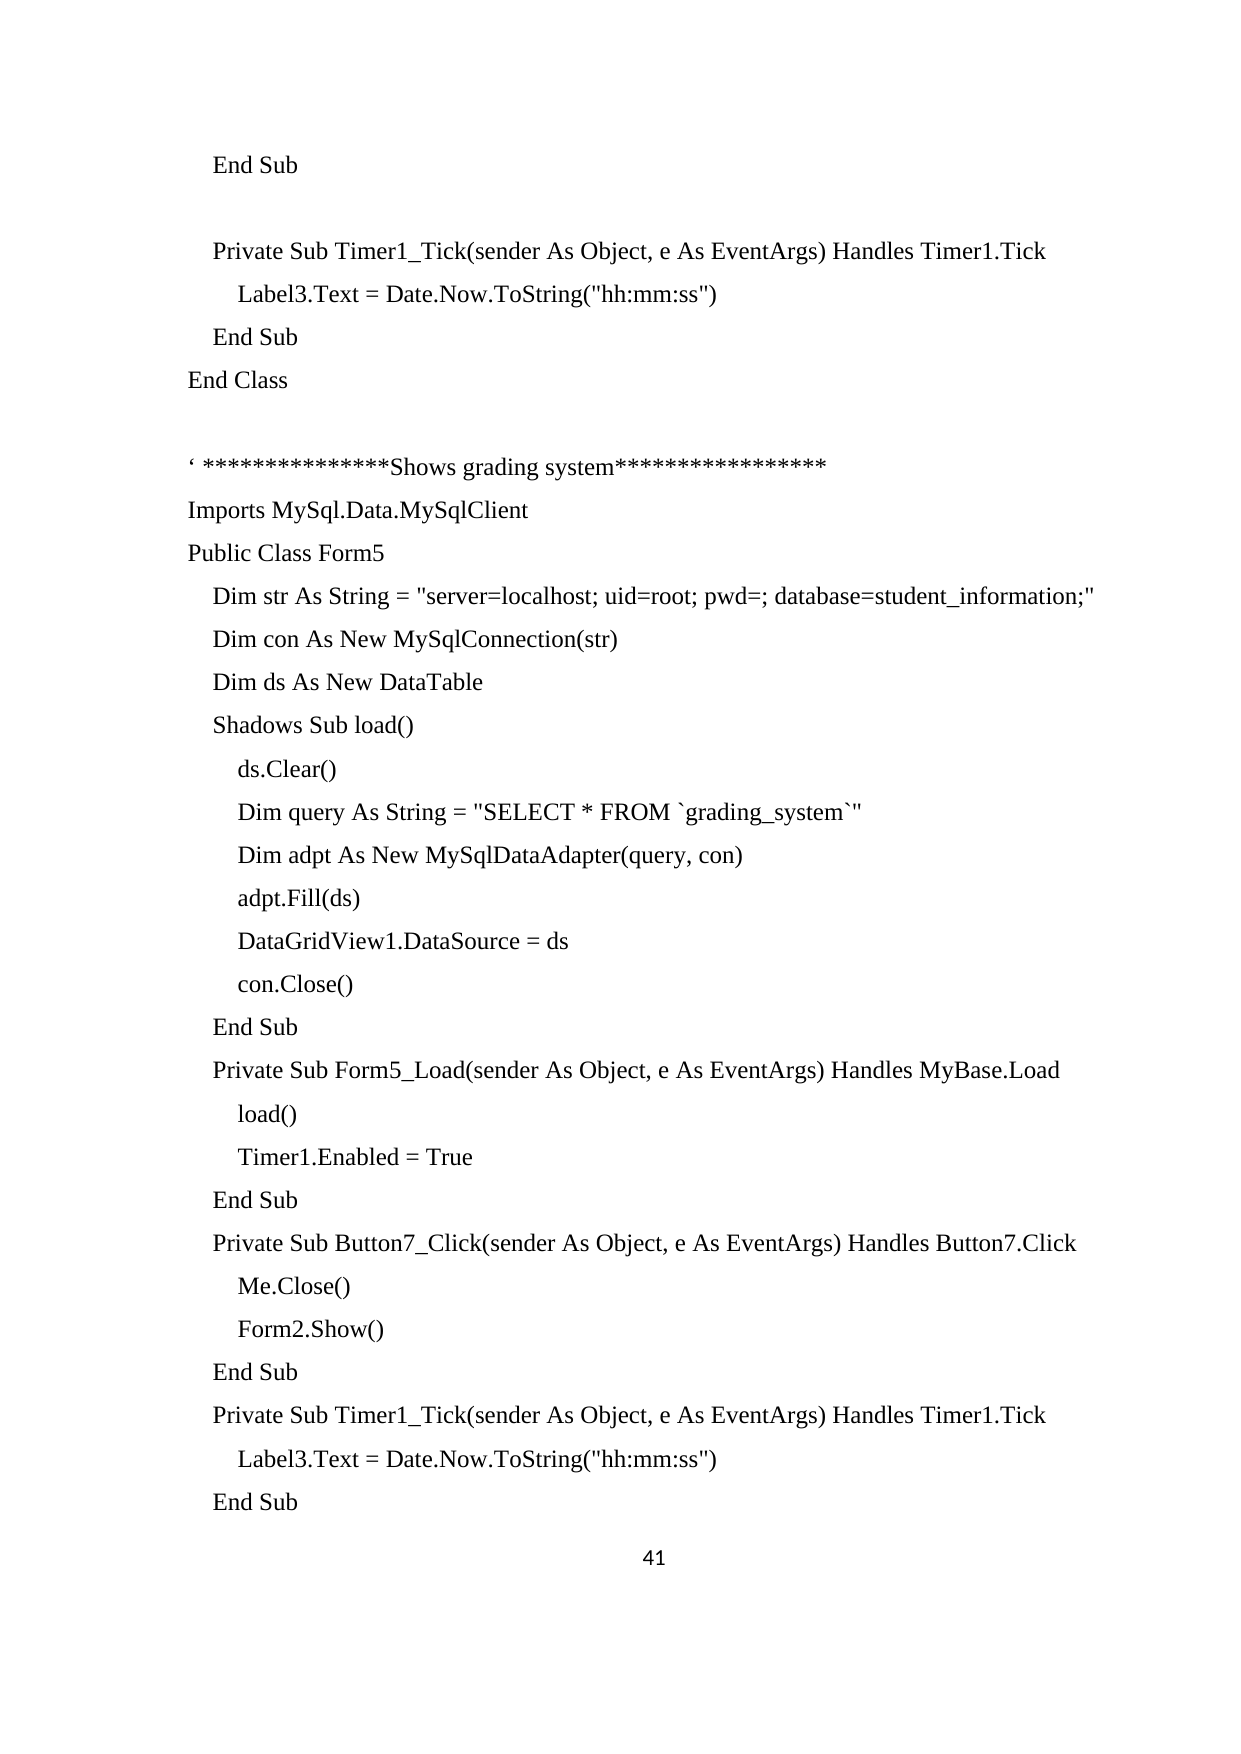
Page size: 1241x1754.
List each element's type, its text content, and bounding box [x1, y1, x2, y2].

text End Sub [187, 322, 1120, 351]
text load() [187, 1099, 1120, 1127]
text Public Class Form5 [187, 538, 1120, 567]
text con.Close() [187, 969, 1120, 998]
text End Sub [187, 1185, 1120, 1214]
text End Sub [187, 1012, 1120, 1041]
text Shadows Sub load() [187, 711, 1120, 739]
text ds.Clear() [187, 754, 1120, 782]
text Private Sub Timer1_Tick(sender As Object, e As EventArgs) Handles Timer1.Tick [187, 1401, 1120, 1429]
text End Sub [187, 1487, 1120, 1516]
text Label3.Text = Date.Now.ToString("hh:mm:ss") [187, 1444, 1120, 1472]
text ‘ ***************Shows grading system***************** [187, 452, 1120, 481]
text Form2.Show() [187, 1314, 1120, 1343]
text Label3.Text = Date.Now.ToString("hh:mm:ss") [187, 279, 1120, 308]
text End Sub [187, 150, 1120, 179]
text Imports MySql.Data.MySqlClient [187, 495, 1120, 524]
text Dim adpt As New MySqlDataAdapter(query, con) [187, 840, 1120, 869]
text Private Sub Button7_Click(sender As Object, e As EventArgs) Handles Button7.Click [187, 1228, 1120, 1257]
text Dim ds As New DataTable [187, 667, 1120, 696]
text Dim str As String = "server=localhost; uid=root; pwd=; database=student_information;" [187, 581, 1120, 610]
text Private Sub Form5_Load(sender As Object, e As EventArgs) Handles MyBase.Load [187, 1056, 1120, 1084]
text End Class [187, 366, 1120, 394]
text End Sub [187, 1357, 1120, 1386]
text Dim con As New MySqlConnection(str) [187, 624, 1120, 653]
text Me.Close() [187, 1271, 1120, 1300]
text DataGridView1.DataSource = ds [187, 926, 1120, 955]
text Dim query As String = "SELECT * FROM `grading_system`" [187, 797, 1120, 826]
text Timer1.Enabled = True [187, 1142, 1120, 1171]
text Private Sub Timer1_Tick(sender As Object, e As EventArgs) Handles Timer1.Tick [187, 236, 1120, 265]
text adpt.Fill(ds) [187, 883, 1120, 912]
